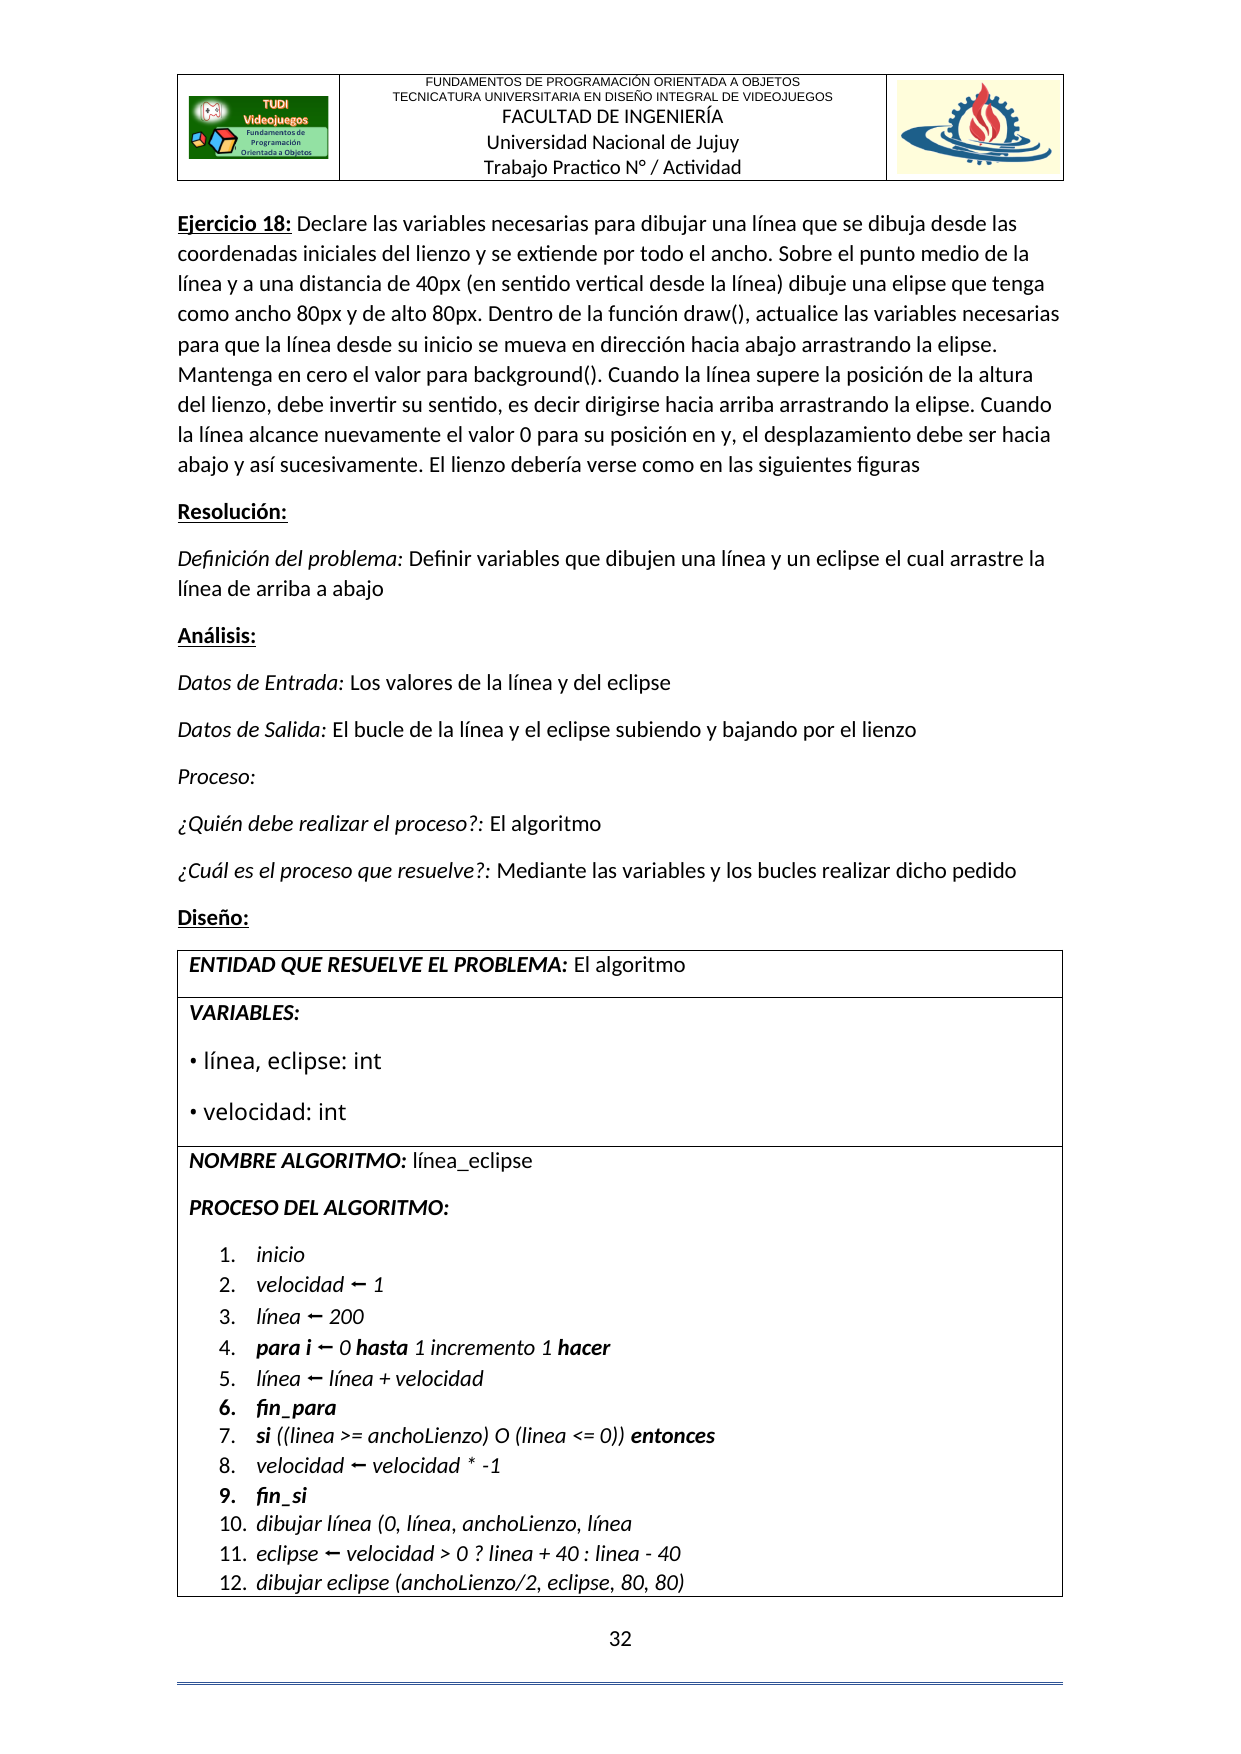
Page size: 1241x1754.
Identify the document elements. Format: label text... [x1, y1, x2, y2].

table_header ENTIDAD QUE RESUELVE EL PROBLEMA: El algoritmo [178, 951, 1062, 997]
picture [897, 80, 1060, 174]
text Proceso: [177, 762, 1063, 790]
text Resolución: [177, 497, 1063, 525]
text ¿Cuál es el proceso que resuelve?: Mediante las variables y los bucles realizar dicho pedido [177, 856, 1063, 884]
table_cell VARIABLES: • línea, eclipse: int • velocidad: int [178, 998, 1062, 1146]
text Datos de Salida: El bucle de la línea y el eclipse subiendo y bajando por el lienzo [177, 715, 1063, 743]
text Datos de Entrada: Los valores de la línea y del eclipse [177, 668, 1063, 696]
text Diseño: [177, 903, 1063, 931]
picture [188, 96, 329, 159]
text Definición del problema: Definir variables que dibujen una línea y un eclipse el cual arrastre la línea de arriba a abajo [177, 544, 1063, 602]
text Análisis: [177, 621, 1063, 649]
text ¿Quién debe realizar el proceso?: El algoritmo [177, 809, 1063, 837]
text Ejercicio 18: Declare las variables necesarias para dibujar una línea que se dibuja desde las coordenadas iniciales del lienzo y se extiende por todo el ancho. Sobre el punto medio de la línea y a una distancia de 40px (en sentido vertical desde la línea) dibuje una elipse que tenga como ancho 80px y de alto 80px. Dentro de la función draw(), actualice las variables necesarias para que la línea desde su inicio se mueva en dirección hacia abajo arrastrando la elipse. Mantenga en cero el valor para background(). Cuando la línea supere la posición de la altura del lienzo, debe invertir su sentido, es decir dirigirse hacia arriba arrastrando la elipse. Cuando la línea alcance nuevamente el valor 0 para su posición en y, el desplazamiento debe ser hacia abajo y así sucesivamente. El lienzo debería verse como en las siguientes figuras [177, 209, 1063, 478]
